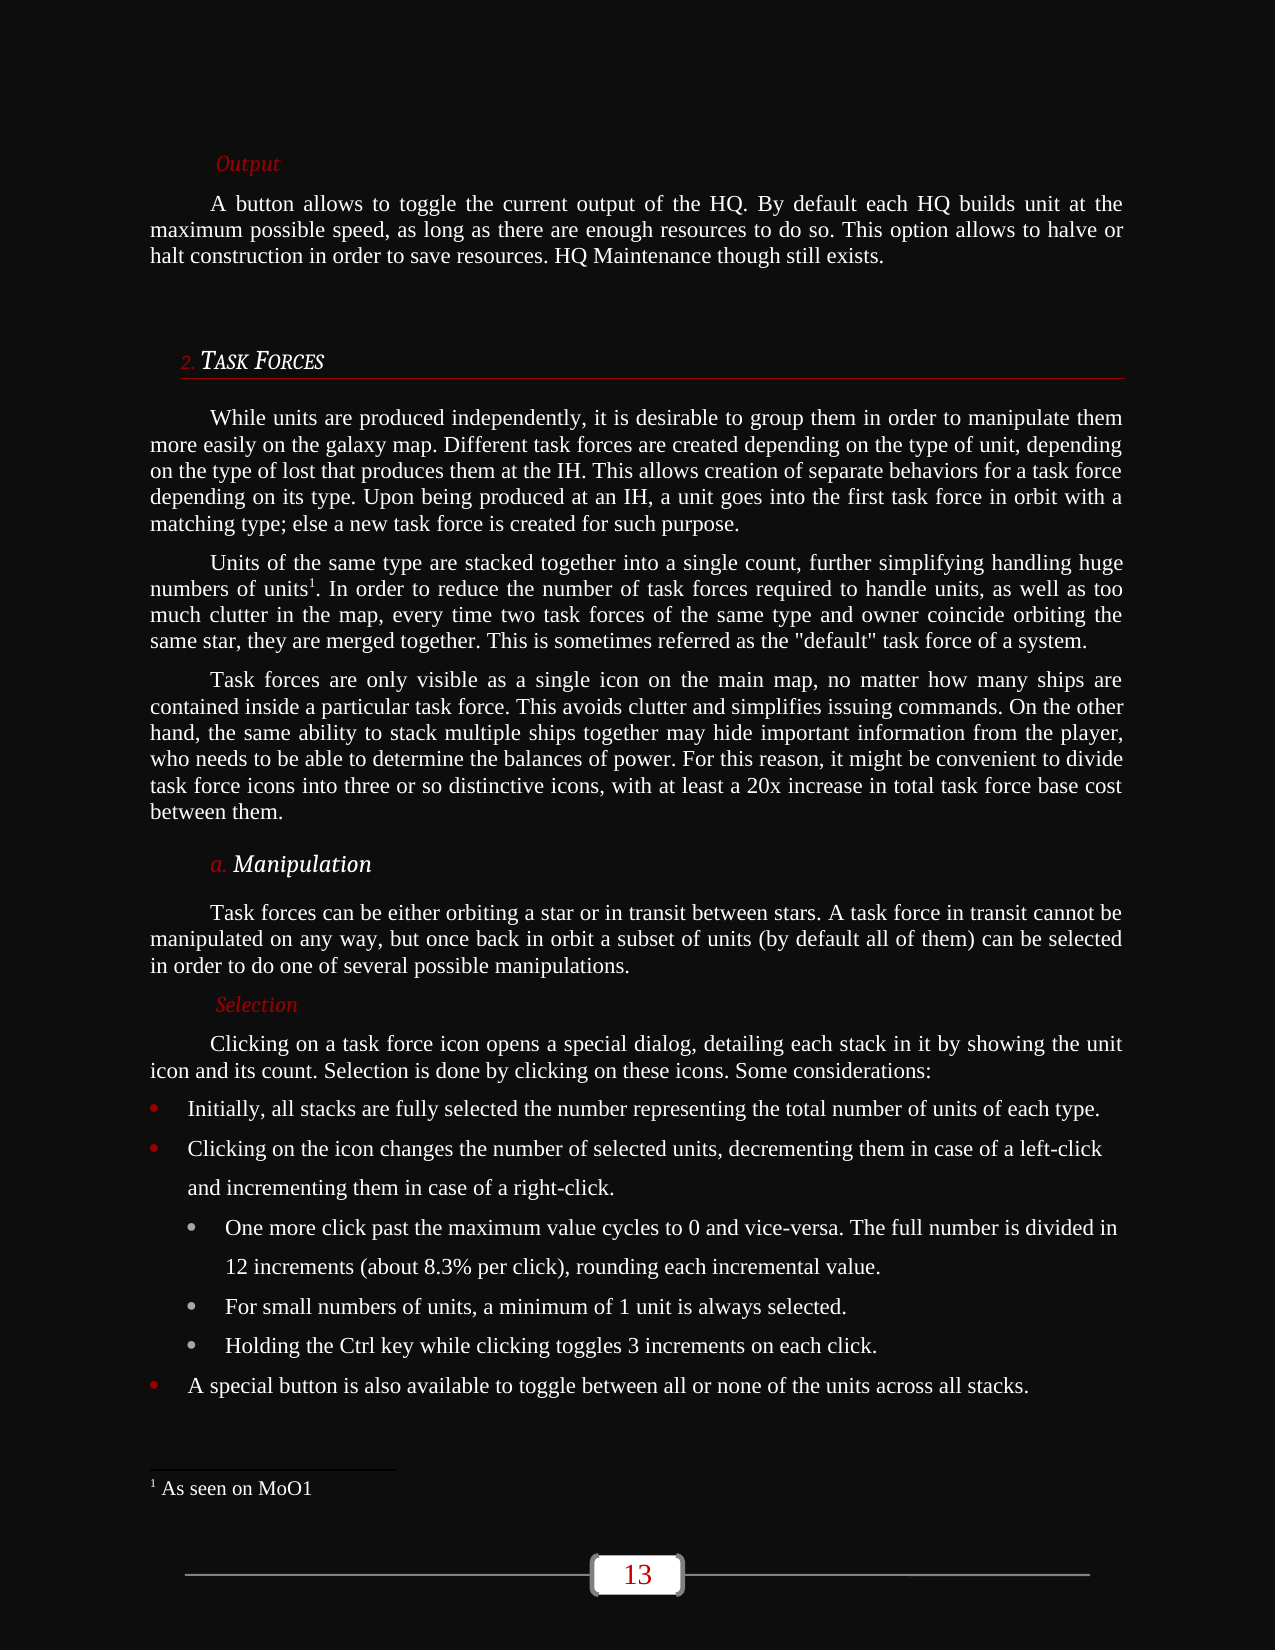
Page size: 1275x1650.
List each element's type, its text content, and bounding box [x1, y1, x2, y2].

subtitle Selection [210, 991, 1125, 1018]
list Initially, all stacks are fully selected the number representing the total number of units of each type. [150, 1096, 1125, 1122]
list Clicking on the icon changes the number of selected units, decrementing them in case of a left-click and incrementing them in case of a right-click. [150, 1135, 1125, 1201]
subtitle Output [210, 150, 1125, 177]
list For small numbers of units, a minimum of 1 unit is always selected. [187, 1293, 1125, 1319]
text Task forces can be either orbiting a star or in transit between stars. A task force in transit cannot be manipulated on any way, but once back in orbit a subset of units (by default all of them) can be selected in order to do one of several possible manipulations. [150, 899, 1125, 978]
text Task forces are only visible as a single icon on the main map, no matter how many ships are contained inside a particular task force. This avoids clutter and simplifies issuing commands. On the other hand, the same ability to stack multiple ships together may hide important information from the player, who needs to be able to determine the balances of power. For this reason, it might be convenient to divide task force icons into three or so distinctive icons, with at least a 20x increase in total task force base cost between them. [150, 666, 1125, 824]
text Units of the same type are stacked together into a single count, further simplifying handling huge numbers of units. In order to reduce the number of task forces required to handle units, as well as too much clutter in the map, every time two task forces of the same type and owner coincide orbiting the same star, they are merged together. This is sometimes referred as the "default" task force of a system. [150, 548, 1125, 654]
list A special button is also available to toggle between all or none of the units across all stacks. [150, 1372, 1125, 1398]
subtitle Manipulation [210, 849, 1125, 878]
list One more click past the maximum value cycles to 0 and vice-versa. The full number is divided in 12 increments (about 8.3% per click), rounding each incremental value. [187, 1214, 1125, 1280]
text Clicking on a task force icon opens a special dialog, detailing each stack in it by showing the unit icon and its count. Selection is done by clicking on these icons. Some considerations: [150, 1030, 1125, 1083]
subtitle Task Forces [180, 345, 1125, 378]
text While units are produced independently, it is desirable to group them in order to manipulate them more easily on the galaxy map. Different task forces are created depending on the type of unit, depending on the type of lost that produces them at the IH. This allows creation of separate behaviors for a task force depending on its type. Upon being produced at an IH, a unit goes into the first task force in orbit with a matching type; else a new task force is created for such purpose. [150, 404, 1125, 536]
list Holding the Ctrl key while clicking toggles 3 increments on each click. [187, 1332, 1125, 1359]
